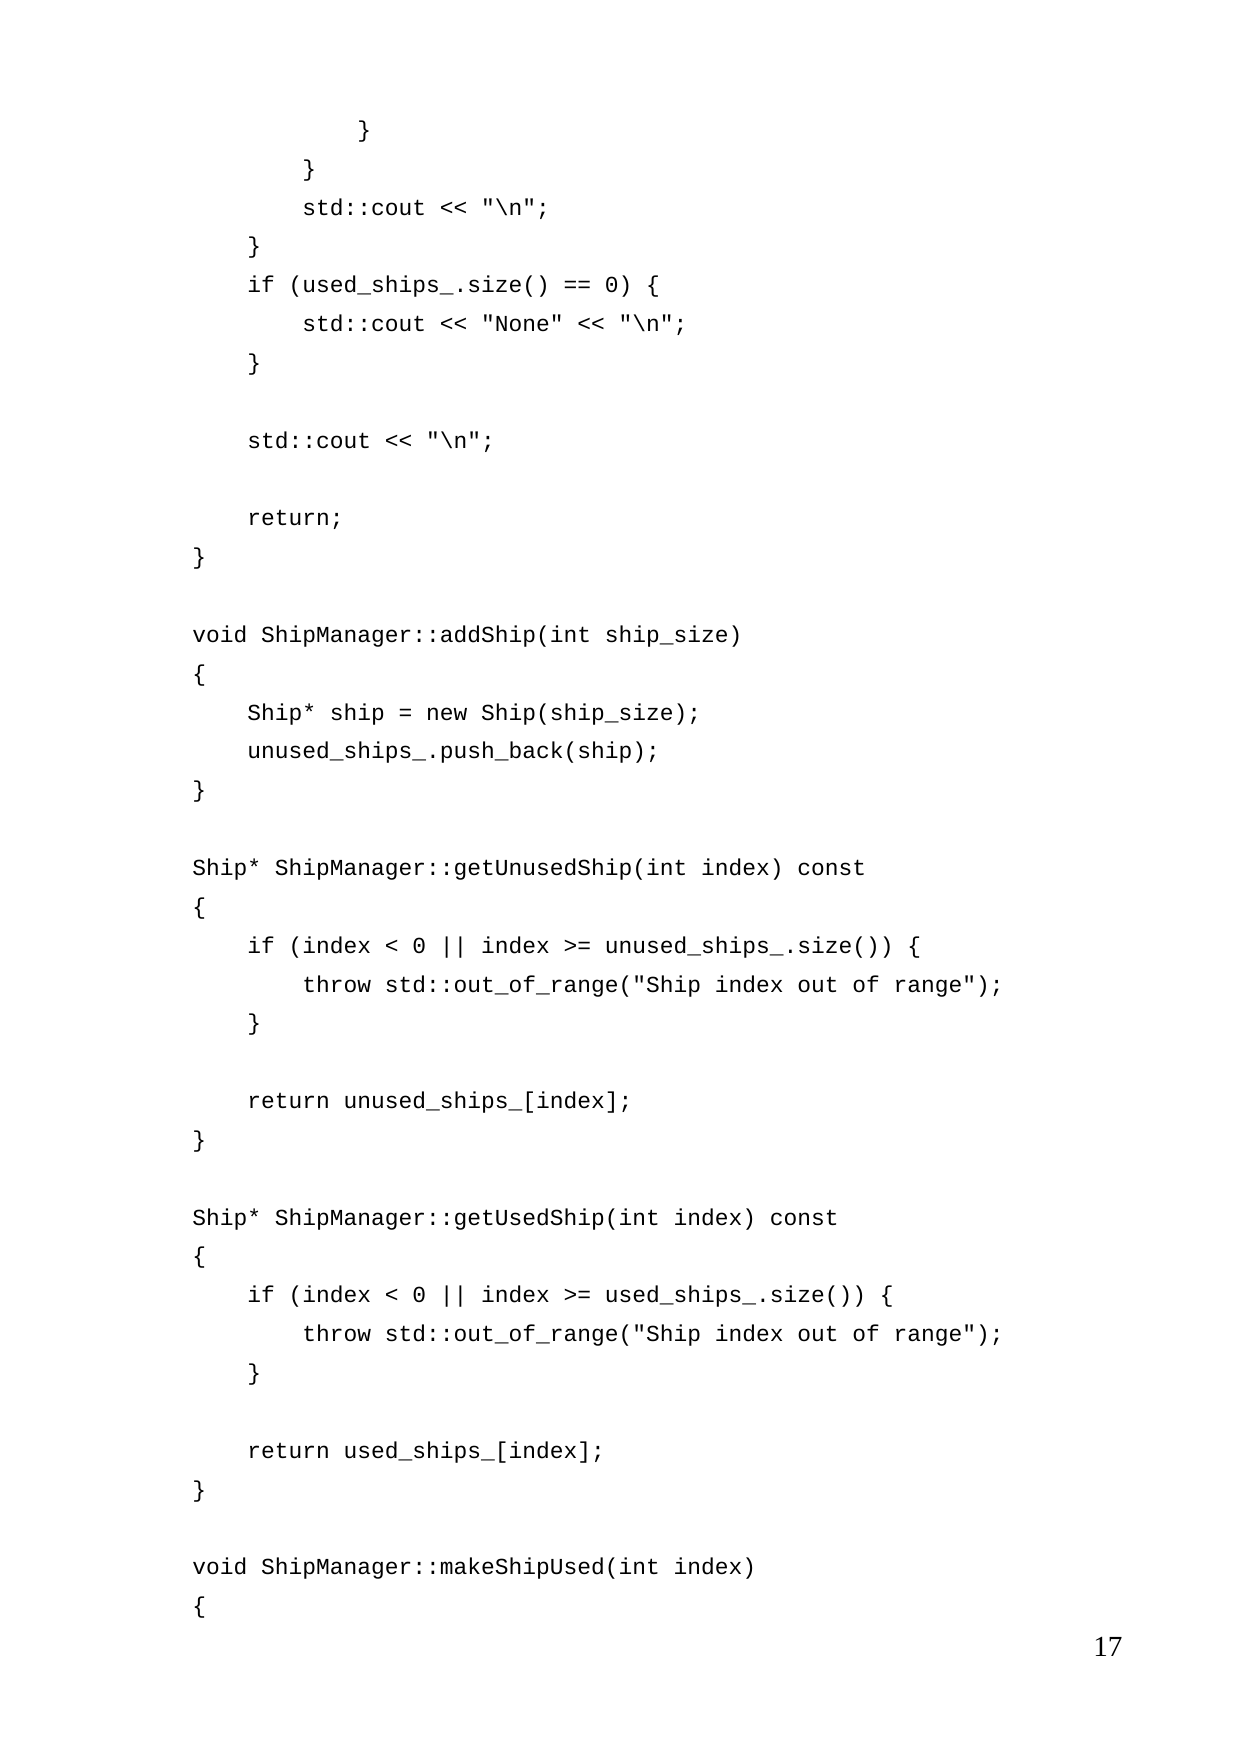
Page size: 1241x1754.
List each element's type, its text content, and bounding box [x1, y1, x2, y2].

text Ship* ship = new Ship(ship_size); [118, 701, 1122, 727]
text } [118, 1478, 1122, 1504]
text { [118, 895, 1122, 921]
text Ship* ShipManager::getUnusedShip(int index) const [118, 856, 1122, 882]
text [118, 1323, 1122, 1348]
text throw std::out_of_range("Ship index out of range"); [118, 973, 1122, 999]
text } [118, 546, 1122, 571]
text return used_ships_[index]; [118, 1439, 1122, 1465]
text if (index < 0 || index >= used_ships_.size()) { [118, 1284, 1122, 1310]
text std::cout << "None" << "\n"; [118, 312, 1122, 338]
text return unused_ships_[index]; [118, 1089, 1122, 1115]
text } [118, 235, 1122, 261]
text { [118, 1245, 1122, 1271]
text } [118, 779, 1122, 804]
text { [118, 1594, 1122, 1621]
text { [118, 662, 1122, 688]
text } [118, 118, 1122, 144]
text if (index < 0 || index >= unused_ships_.size()) { [118, 934, 1122, 960]
text } [118, 1128, 1122, 1154]
text Ship* ShipManager::getUsedShip(int index) const [118, 1206, 1122, 1232]
text } [118, 1361, 1122, 1387]
text } [118, 1012, 1122, 1038]
text void ShipManager::addShip(int ship_size) [118, 623, 1122, 649]
text if (used_ships_.size() == 0) { [118, 273, 1122, 299]
text std::cout << "\n"; [118, 196, 1122, 222]
text return; [118, 507, 1122, 533]
text void ShipManager::makeShipUsed(int index) [118, 1556, 1122, 1582]
text } [118, 157, 1122, 183]
text } [118, 351, 1122, 377]
text unused_ships_.push_back(ship); [118, 740, 1122, 766]
text std::cout << "\n"; [118, 429, 1122, 455]
